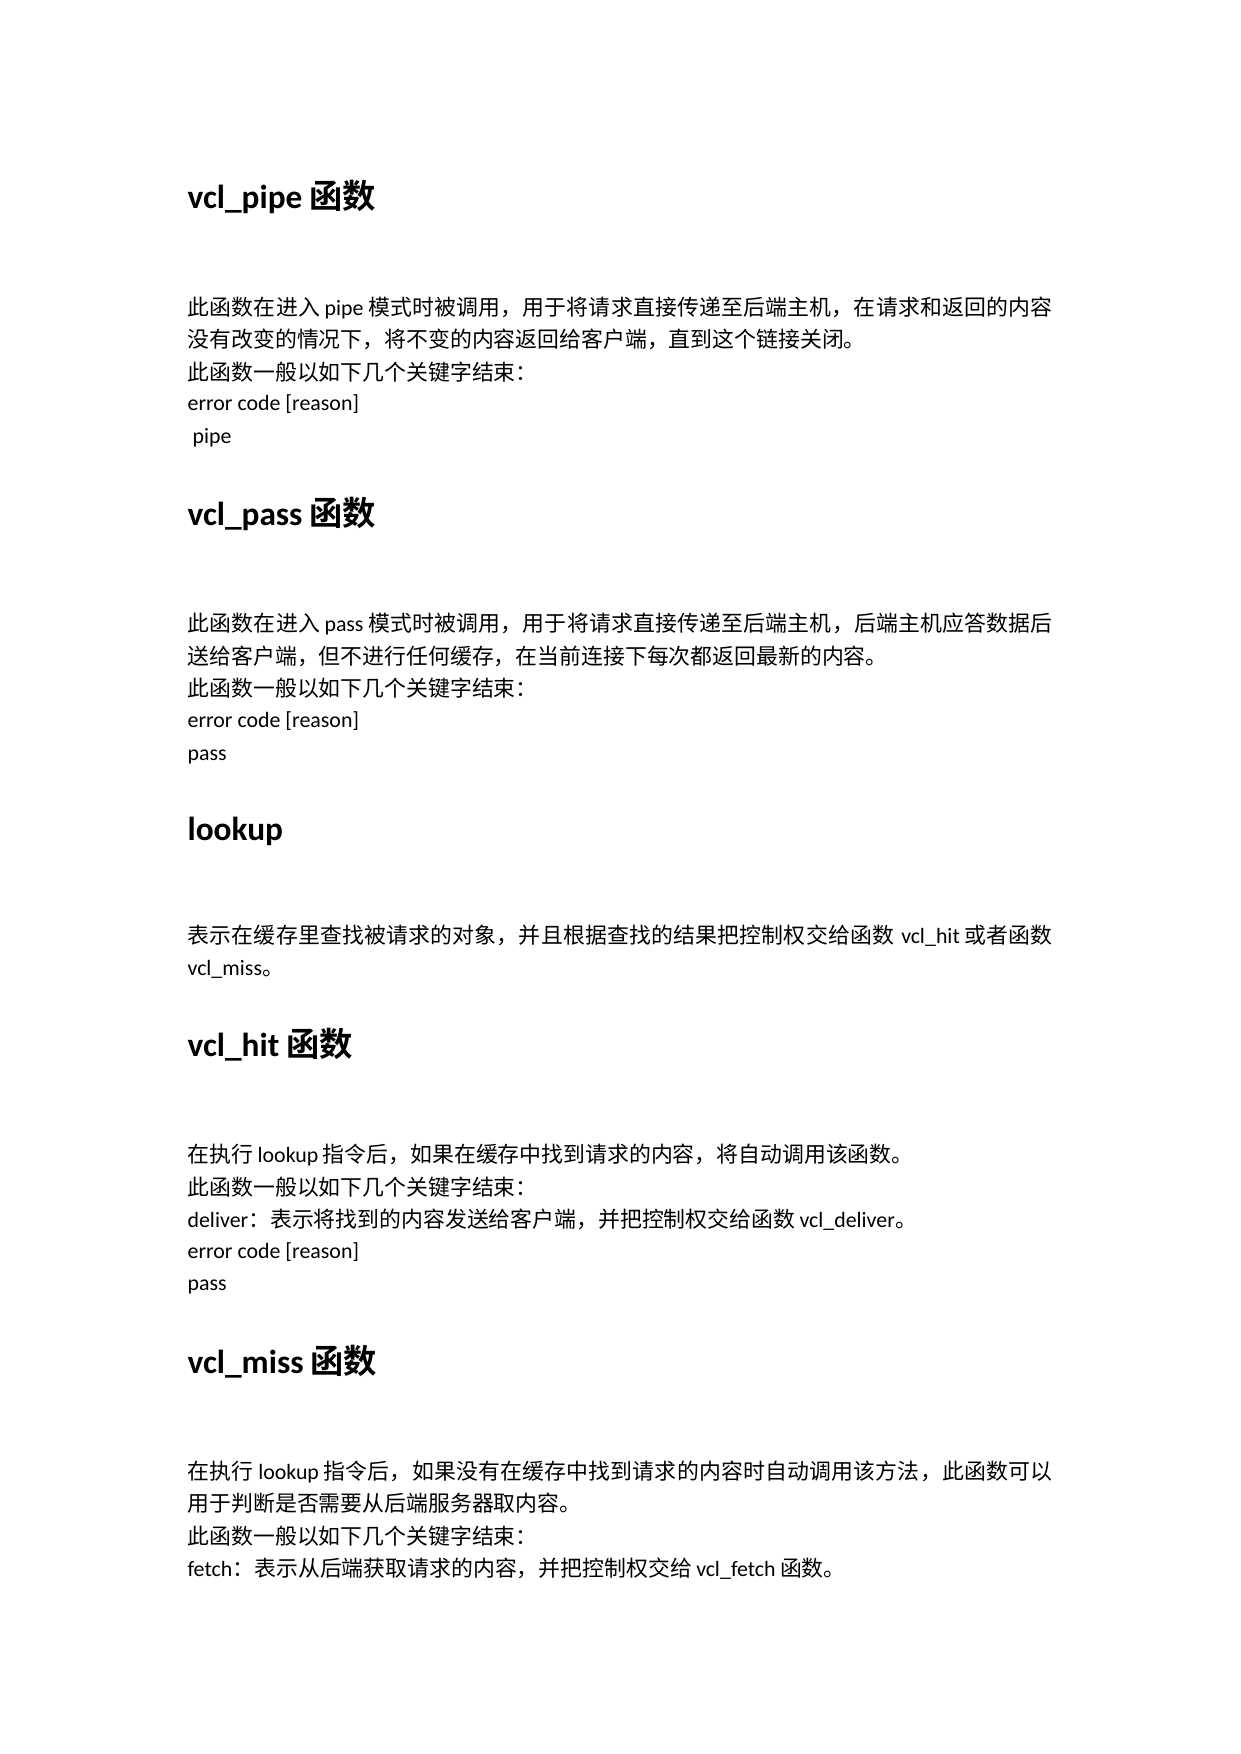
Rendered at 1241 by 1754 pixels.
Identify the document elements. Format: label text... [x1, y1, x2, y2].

subtitle vcl_miss函数 [187, 1326, 1053, 1391]
subtitle vcl_hit函数 [187, 1009, 1053, 1074]
text deliver：表示将找到的内容发送给客户端，并把控制权交给函数vcl_deliver。 [187, 1202, 1053, 1234]
text pass [187, 736, 1053, 768]
text 此函数在进入pass模式时被调用，用于将请求直接传递至后端主机，后端主机应答数据后送给客户端，但不进行任何缓存，在当前连接下每次都返回最新的内容。 此函数一般以如下几个关键字结束： [187, 606, 1053, 703]
text 在执行lookup指令后，如果没有在缓存中找到请求的内容时自动调用该方法，此函数可以用于判断是否需要从后端服务器取内容。 此函数一般以如下几个关键字结束： [187, 1453, 1053, 1551]
text fetch：表示从后端获取请求的内容，并把控制权交给vcl_fetch函数。 [187, 1551, 1053, 1583]
text error code [reason] [187, 387, 1053, 419]
subtitle vcl_pass函数 [187, 479, 1053, 544]
text error code [reason] [187, 1234, 1053, 1267]
subtitle vcl_pipe函数 [187, 162, 1053, 227]
text pipe [187, 419, 1053, 452]
subtitle lookup [187, 796, 1053, 861]
text error code [reason] [187, 703, 1053, 736]
text 在执行lookup指令后，如果在缓存中找到请求的内容，将自动调用该函数。 此函数一般以如下几个关键字结束： [187, 1137, 1053, 1202]
text 表示在缓存里查找被请求的对象，并且根据查找的结果把控制权交给函数vcl_hit或者函数vcl_miss。 [187, 917, 1053, 982]
text pass [187, 1267, 1053, 1299]
text 此函数在进入pipe模式时被调用，用于将请求直接传递至后端主机，在请求和返回的内容没有改变的情况下，将不变的内容返回给客户端，直到这个链接关闭。 此函数一般以如下几个关键字结束： [187, 289, 1053, 387]
